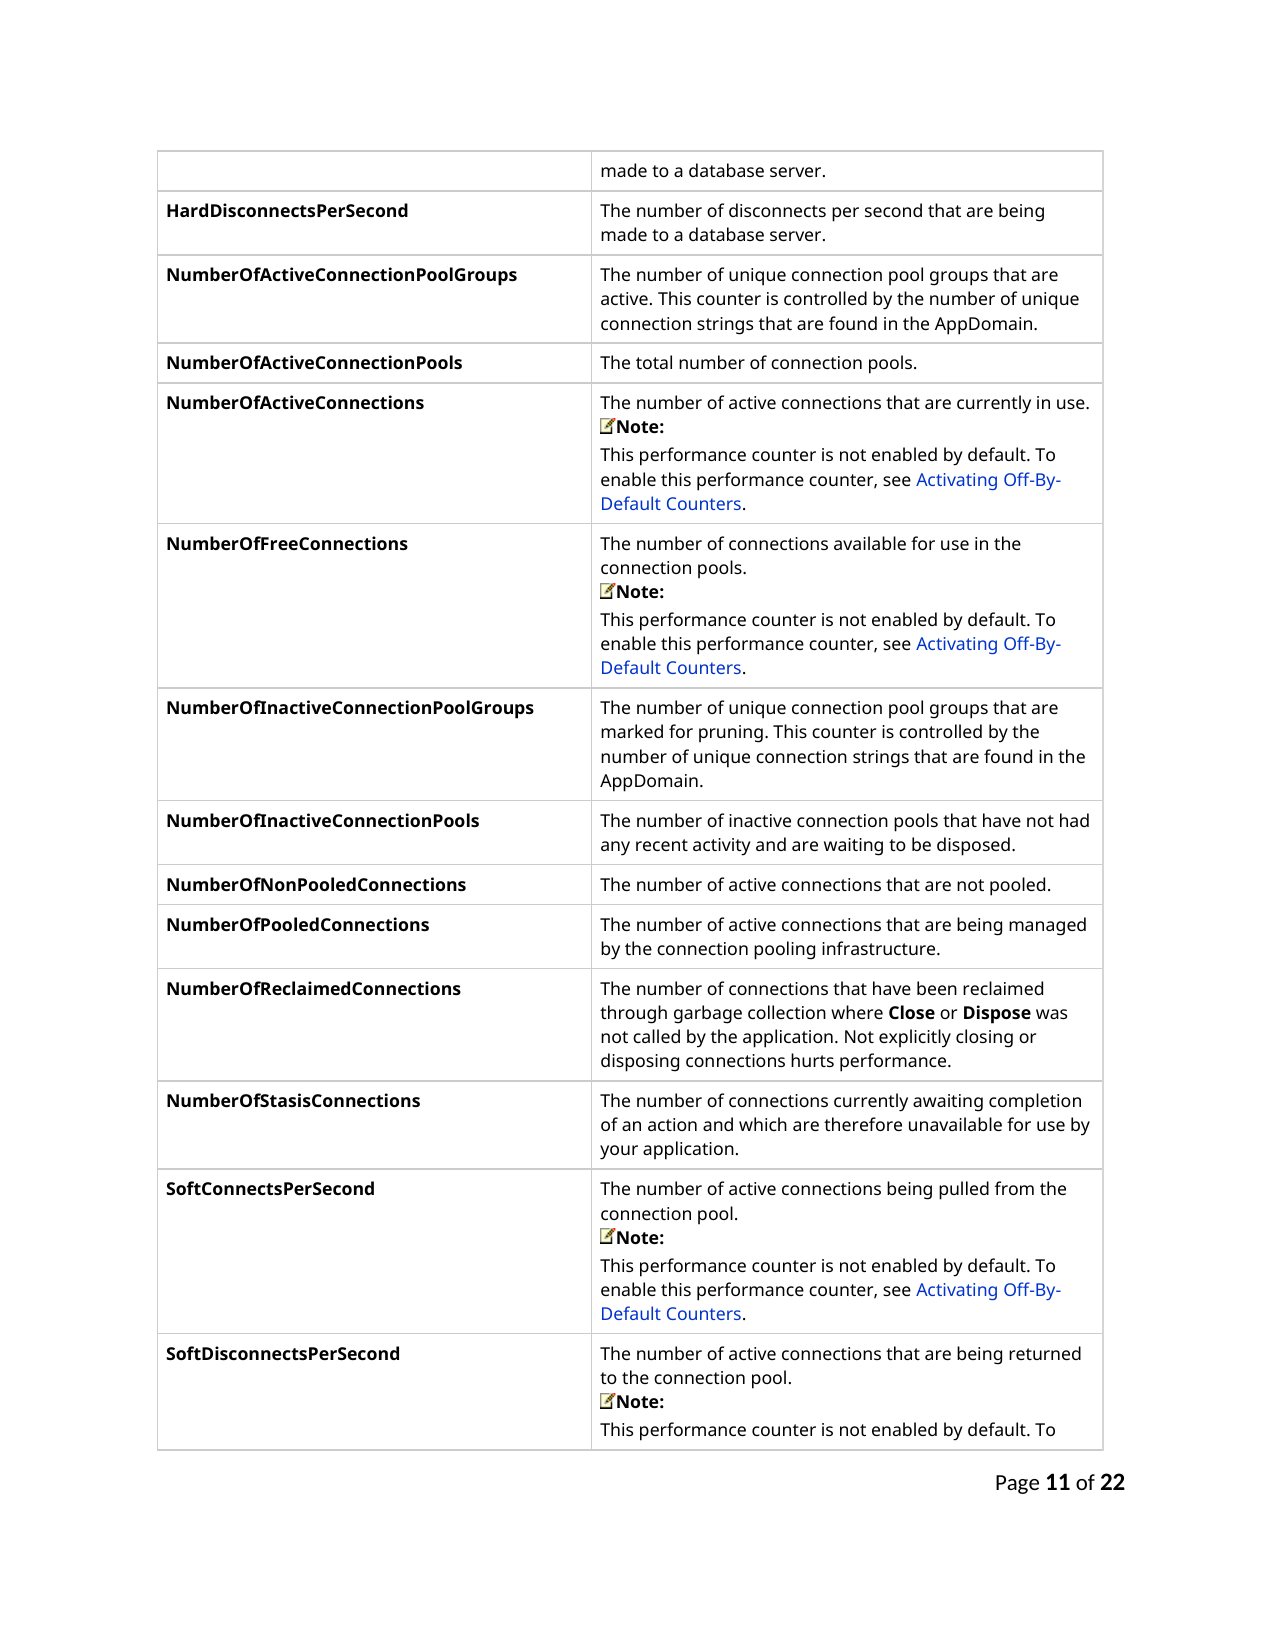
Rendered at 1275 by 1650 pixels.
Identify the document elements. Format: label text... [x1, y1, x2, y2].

table_cell NumberOfNonPooledConnections [158, 865, 591, 903]
table_cell The number of active connections that are being managed by the connection pooling infrastructure. [592, 905, 1102, 967]
table_cell The total number of connection pools. [592, 344, 1102, 382]
table_cell The number of active connections that are currently in use. Note: This performance counter is not enabled by default. To enable this performance counter, see Activating Off-By-Default Counters. [592, 384, 1102, 522]
table_cell NumberOfActiveConnections [158, 384, 591, 522]
table_cell NumberOfPooledConnections [158, 905, 591, 967]
table_cell NumberOfStasisConnections [158, 1082, 591, 1168]
table_cell NumberOfActiveConnectionPoolGroups [158, 256, 591, 342]
picture [600, 1393, 616, 1409]
table_cell The number of unique connection pool groups that are active. This counter is controlled by the number of unique connection strings that are found in the AppDomain. [592, 256, 1102, 342]
table_cell NumberOfActiveConnectionPools [158, 344, 591, 382]
table_cell HardDisconnectsPerSecond [158, 192, 591, 254]
picture [600, 1228, 616, 1244]
table_cell The number of active connections being pulled from the connection pool. Note: This performance counter is not enabled by default. To enable this performance counter, see Activating Off-By-Default Counters. [592, 1170, 1102, 1333]
table_cell The number of inactive connection pools that have not had any recent activity and are waiting to be disposed. [592, 801, 1102, 863]
table_cell The number of connections available for use in the connection pools. Note: This performance counter is not enabled by default. To enable this performance counter, see Activating Off-By-Default Counters. [592, 524, 1102, 687]
table_cell SoftConnectsPerSecond [158, 1170, 591, 1333]
table_cell The number of active connections that are not pooled. [592, 865, 1102, 903]
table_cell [592, 152, 1102, 190]
table_cell The number of disconnects per second that are being made to a database server. [592, 192, 1102, 254]
table_cell NumberOfReclaimedConnections [158, 969, 591, 1080]
table_cell The number of unique connection pool groups that are marked for pruning. This counter is controlled by the number of unique connection strings that are found in the AppDomain. [592, 689, 1102, 799]
table_cell NumberOfInactiveConnectionPools [158, 801, 591, 863]
table_cell The number of connections currently awaiting completion of an action and which are therefore unavailable for use by your application. [592, 1082, 1102, 1168]
table_cell NumberOfInactiveConnectionPoolGroups [158, 689, 591, 799]
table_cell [158, 152, 591, 190]
table_cell The number of connections that have been reclaimed through garbage collection where Close or Dispose was not called by the application. Not explicitly closing or disposing connections hurts performance. [592, 969, 1102, 1080]
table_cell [592, 1334, 1102, 1449]
picture [600, 418, 616, 434]
table_cell NumberOfFreeConnections [158, 524, 591, 687]
picture [600, 583, 616, 599]
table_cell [158, 1334, 591, 1449]
